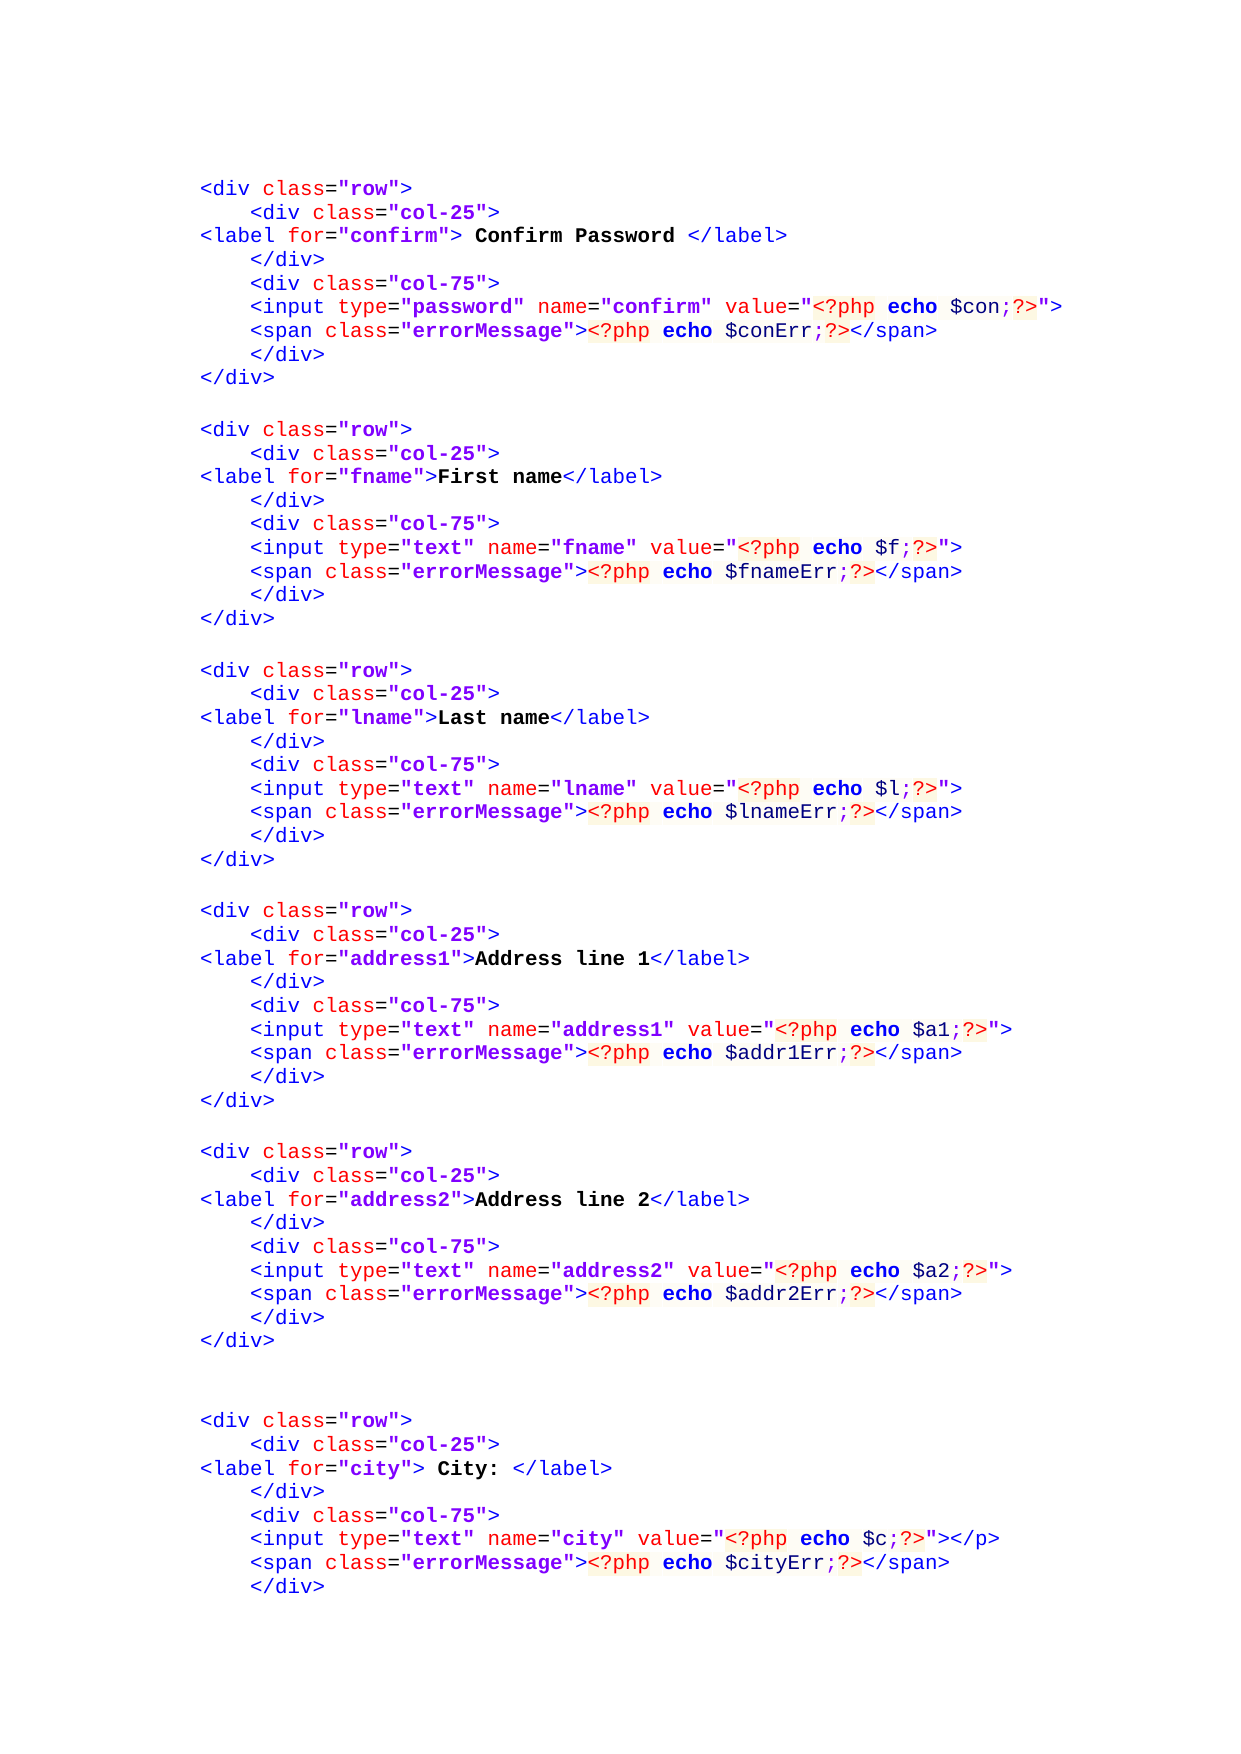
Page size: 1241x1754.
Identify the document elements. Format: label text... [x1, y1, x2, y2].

text <span class="errorMessage"><?php echo $cityErr;?></span> [150, 1552, 588, 1576]
text </div> [150, 1307, 1090, 1331]
text <div class="row"> [150, 901, 1090, 924]
text <input type="text" name="city" value="<?php echo $c;?>"></p> [150, 1528, 1090, 1552]
text </div> [150, 1481, 1090, 1505]
text <div class="col-25"> [150, 202, 1090, 225]
text <input type="text" name="fname" value="<?php echo $f;?>"> [150, 537, 738, 561]
text <span class="errorMessage"><?php echo $fnameErr;?></span> [150, 561, 588, 584]
text <div class="row"> [150, 419, 1090, 442]
text <span class="errorMessage"><?php echo $addr2Err;?></span> [150, 1283, 588, 1307]
text <div class="col-75"> [150, 995, 1090, 1019]
text </div> [150, 1212, 1090, 1236]
text </div> [150, 249, 1090, 273]
text <input type="text" name="lname" value="<?php echo $l;?>"> [937, 778, 1090, 802]
text <div class="col-25"> [150, 924, 1090, 948]
text <input type="text" name="address1" value="<?php echo $a1;?>"> [150, 1019, 775, 1042]
text <input type="text" name="lname" value="<?php echo $l;?>"> [150, 778, 738, 802]
text <div class="col-75"> [150, 513, 1090, 537]
text </div> [150, 608, 1090, 632]
text <span class="errorMessage"><?php echo $lnameErr;?></span> [150, 802, 588, 825]
text </div> [150, 367, 1090, 391]
text <div class="col-25"> [150, 442, 1090, 466]
text <div class="col-75"> [150, 1236, 1090, 1259]
text <div class="col-25"> [150, 1434, 1090, 1457]
text <div class="row"> [150, 660, 1090, 683]
text <div class="row"> [150, 1410, 1090, 1434]
text <label for="address2">Address line 2</label> [150, 1189, 1090, 1212]
text <span class="errorMessage"><?php echo $addr2Err;?></span> [875, 1283, 1090, 1307]
text </div> [150, 971, 1090, 995]
text <label for="fname">First name</label> [150, 466, 1090, 490]
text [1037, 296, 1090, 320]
text </div> [150, 731, 1090, 754]
text <div class="row"> [150, 178, 1090, 202]
text <span class="errorMessage"><?php echo $conErr;?></span> [150, 320, 588, 343]
text <div class="col-25"> [150, 1165, 1090, 1189]
text <span class="errorMessage"><?php echo $cityErr;?></span> [862, 1552, 1090, 1576]
text </div> [150, 849, 1090, 872]
text <span class="errorMessage"><?php echo $lnameErr;?></span> [875, 802, 1090, 825]
text <span class="errorMessage"><?php echo $fnameErr;?></span> [875, 561, 1090, 584]
text <div class="col-75"> [150, 1505, 1090, 1528]
text </div> [150, 343, 1090, 367]
text <div class="col-75"> [150, 754, 1090, 778]
text </div> [150, 825, 1090, 849]
text <input type="password" name="confirm" value="<?php echo $con;?>"> [150, 296, 813, 320]
text <div class="col-25"> [150, 683, 1090, 707]
text </div> [150, 1090, 1090, 1113]
text <label for="confirm"> Confirm Password </label> [150, 225, 1090, 249]
text </div> [150, 1066, 1090, 1090]
text </div> [150, 584, 1090, 608]
text </div> [150, 1576, 1090, 1599]
text </div> [150, 1331, 1090, 1354]
text <input type="text" name="fname" value="<?php echo $f;?>"> [937, 537, 1090, 561]
text <input type="text" name="address2" value="<?php echo $a2;?>"> [150, 1259, 1090, 1283]
text <div class="col-75"> [150, 273, 1090, 296]
text <span class="errorMessage"><?php echo $conErr;?></span> [850, 320, 1090, 343]
text <div class="row"> [150, 1141, 1090, 1165]
text </div> [150, 490, 1090, 513]
text <span class="errorMessage"><?php echo $addr1Err;?></span> [150, 1042, 1090, 1066]
text <label for="city"> City: </label> [150, 1457, 1090, 1481]
text <label for="address1">Address line 1</label> [150, 948, 1090, 971]
text <label for="lname">Last name</label> [150, 707, 1090, 731]
